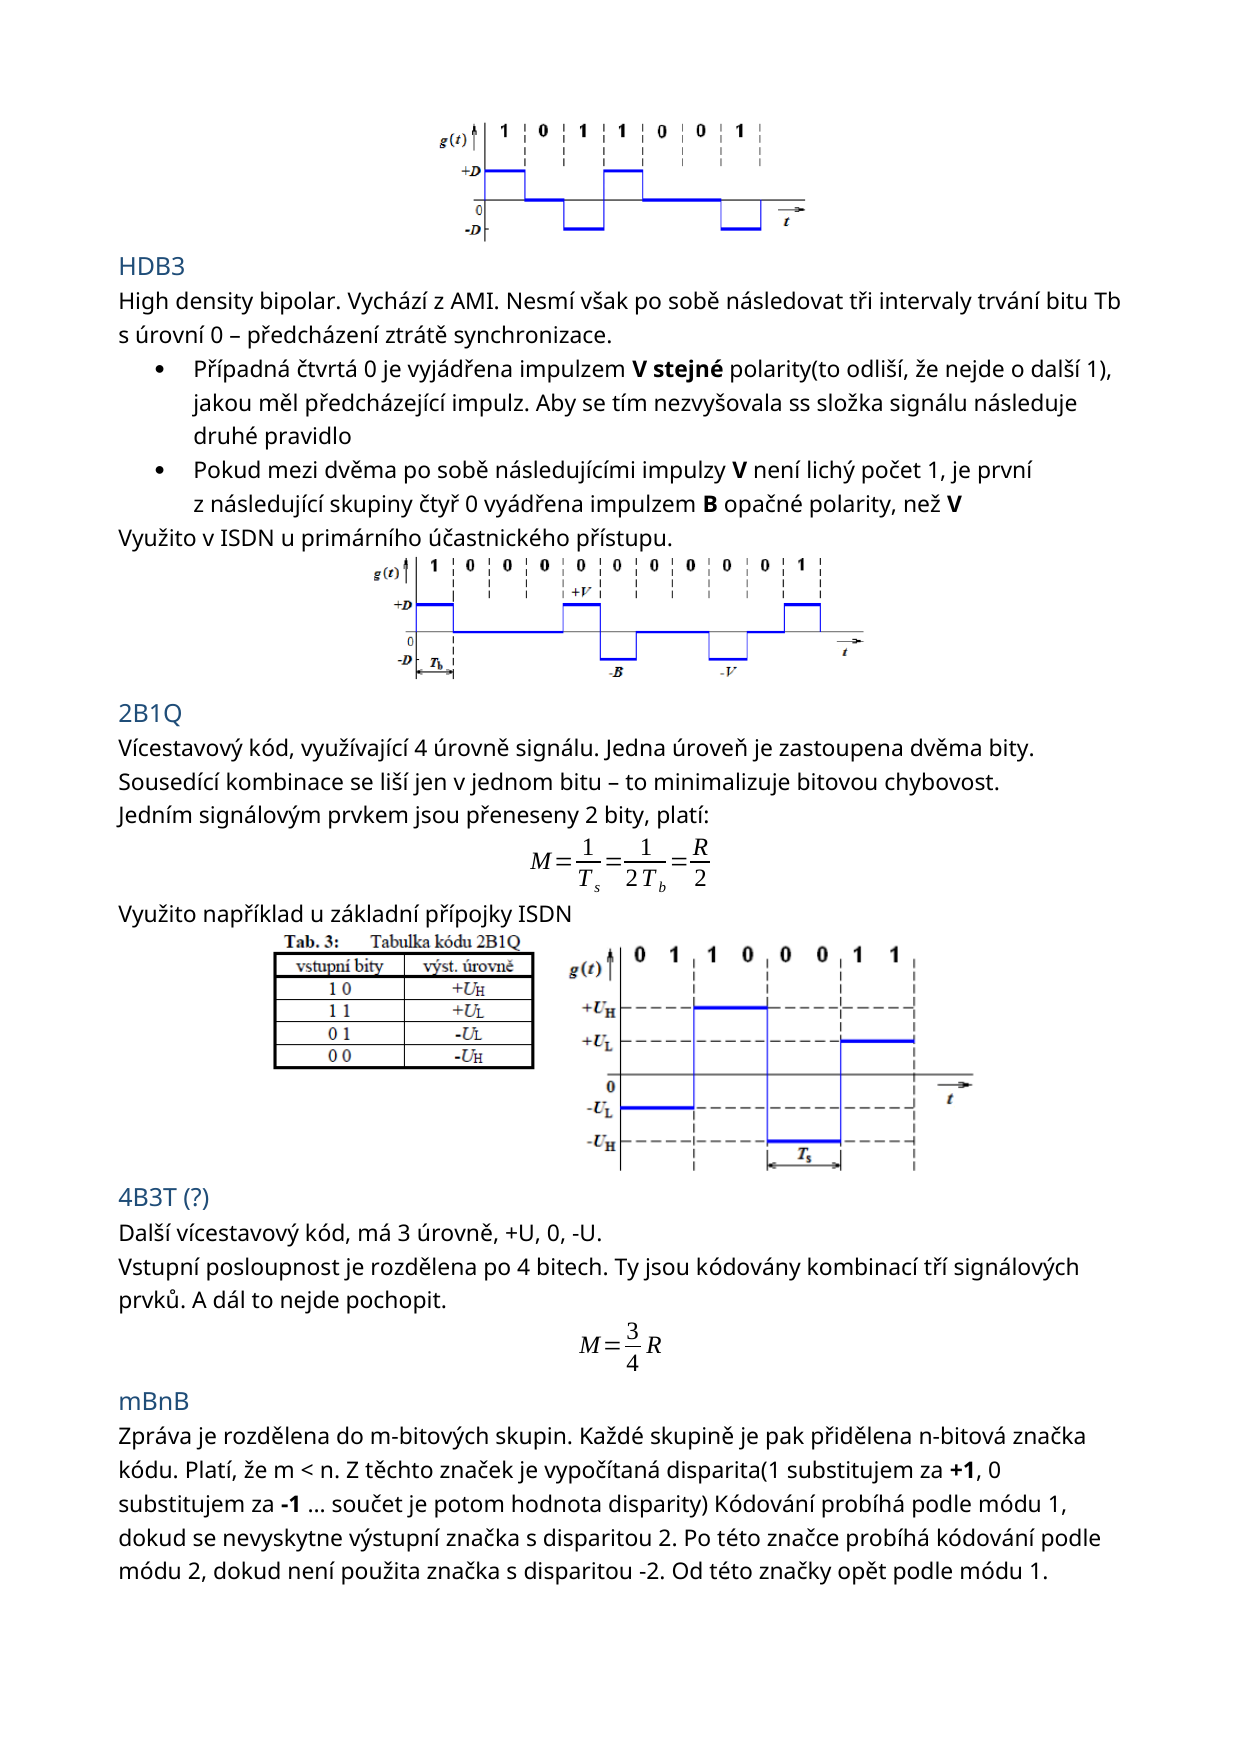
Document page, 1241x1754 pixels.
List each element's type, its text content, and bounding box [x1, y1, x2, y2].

subtitle HDB3 [118, 248, 1122, 283]
picture [262, 932, 978, 1174]
list Případná čtvrtá 0 je vyjádřena impulzem V stejné polarity(to odliší, že nejde o další 1), jakou měl předcházející impulz. Aby se tím nezvyšovala ss složka signálu následuje druhé pravidlo [156, 353, 1122, 452]
text Využito v ISDN u primárního účastnického přístupu. [118, 522, 1122, 553]
text Zpráva je rozdělena do m-bitových skupin. Každé skupině je pak přidělena n-bitová značka kódu. Platí, že m < n. Z těchto značek je vypočítaná disparita(1 substitujem za +1, 0 substitujem za -1 … součet je potom hodnota disparity) Kódování probíhá podle módu 1, dokud se nevyskytne výstupní značka s disparitou 2. Po této značce probíhá kódování podle módu 2, dokud není použita značka s disparitou -2. Od této značky opět podle módu 1. [118, 1420, 1122, 1587]
list Pokud mezi dvěma po sobě následujícími impulzy V není lichý počet 1, je první z následující skupiny čtyř 0 vyádřena impulzem B opačné polarity, než V [156, 454, 1122, 519]
picture [371, 555, 870, 689]
text Vstupní posloupnost je rozdělena po 4 bitech. Ty jsou kódovány kombinací tří signálových prvků. A dál to nejde pochopit. [118, 1250, 1122, 1315]
subtitle 4B3T (?) [118, 1180, 1122, 1214]
picture [435, 118, 806, 242]
text Vícestavový kód, využívající 4 úrovně signálu. Jedna úroveň je zastoupena dvěma bity. Sousedící kombinace se liší jen v jednom bitu – to minimalizuje bitovou chybovost. [118, 732, 1122, 797]
text Další vícestavový kód, má 3 úrovně, +U, 0, -U. [118, 1217, 1122, 1248]
text Využito například u základní přípojky ISDN [118, 898, 1122, 930]
text High density bipolar. Vychází z AMI. Nesmí však po sobě následovat tři intervaly trvání bitu Tb s úrovní 0 – předcházení ztrátě synchronizace. [118, 285, 1122, 350]
subtitle mBnB [118, 1383, 1122, 1418]
subtitle 2B1Q [118, 695, 1122, 729]
text Jedním signálovým prvkem jsou přeneseny 2 bity, platí: [118, 799, 1122, 831]
